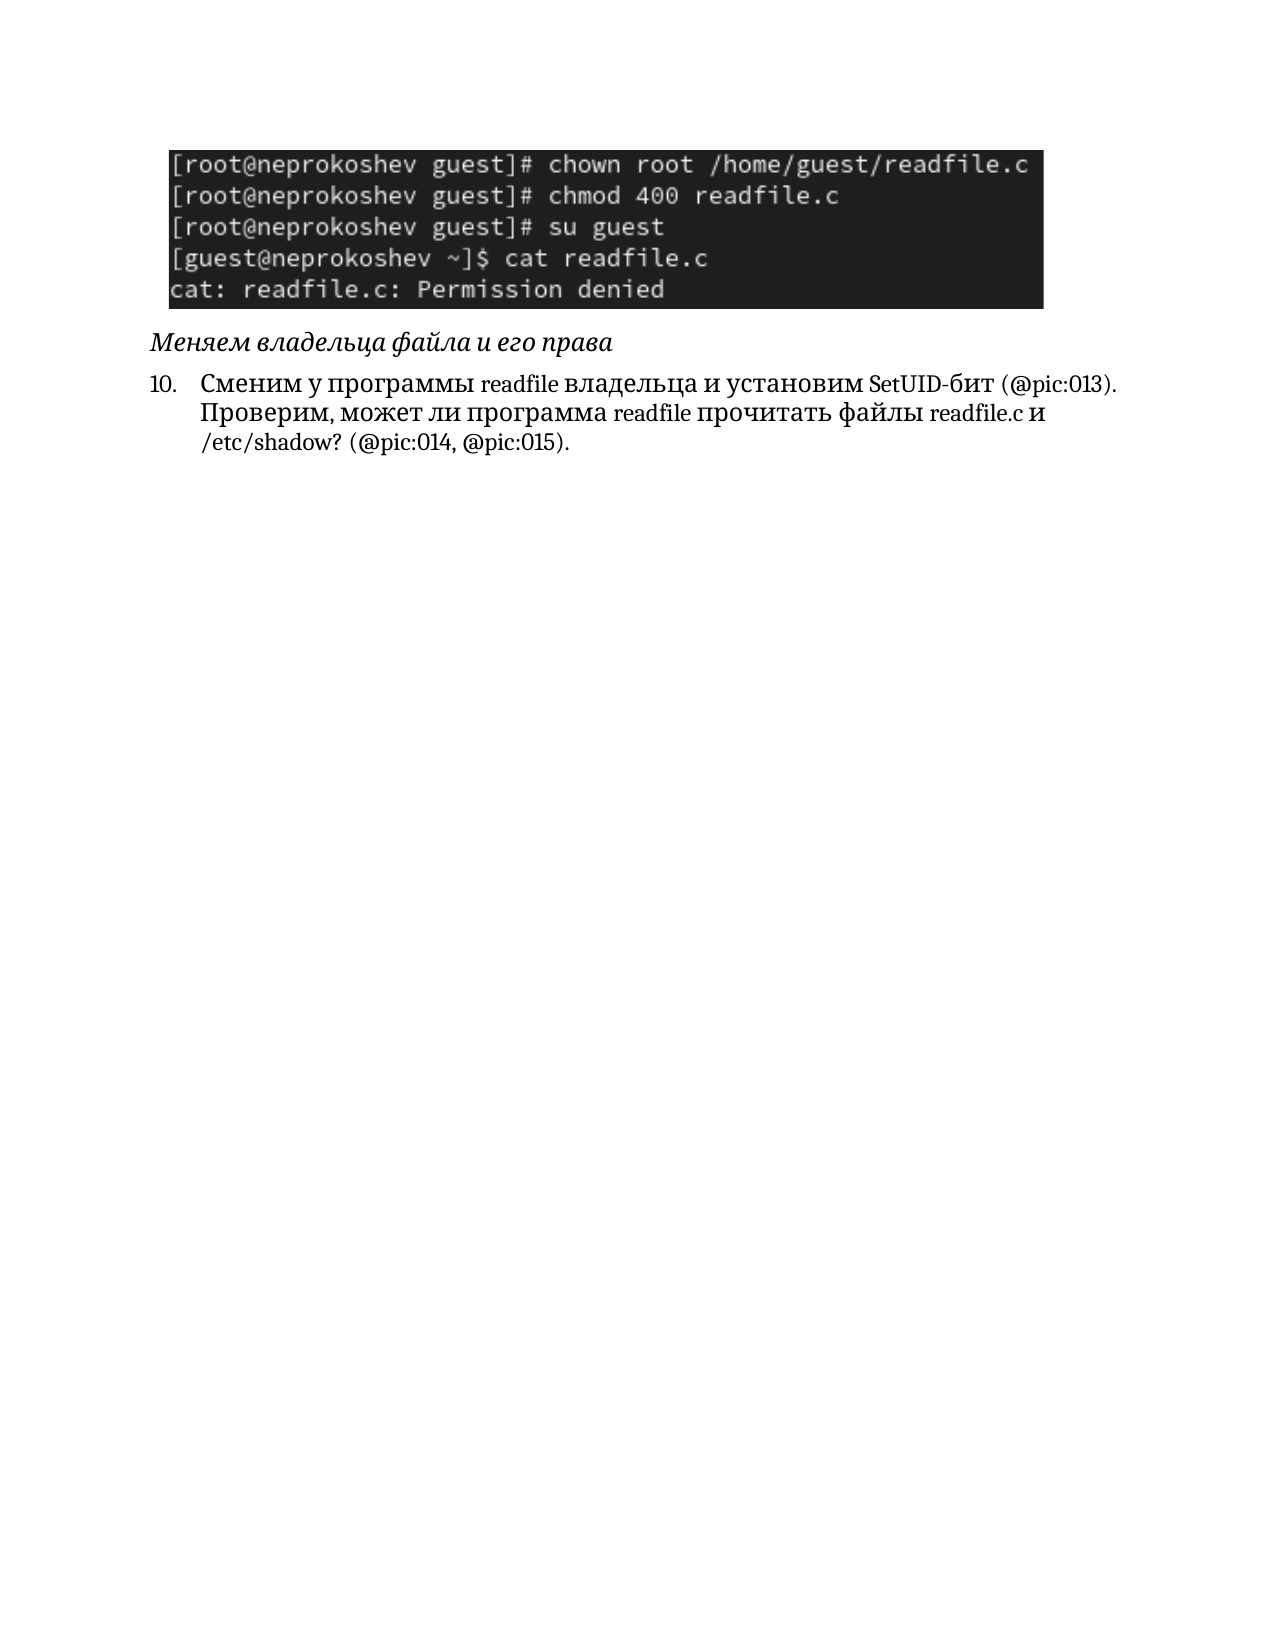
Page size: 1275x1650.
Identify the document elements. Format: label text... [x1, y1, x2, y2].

text Меняем владельца файла и его права [150, 329, 1125, 358]
picture [168, 150, 1044, 309]
list Сменим у программы readfile владельца и установим SetUID-бит (@pic:013). Проверим, может ли программа readfile прочитать файлы readfile.c и /etc/shadow? (@pic:014, @pic:015). [150, 370, 1125, 457]
